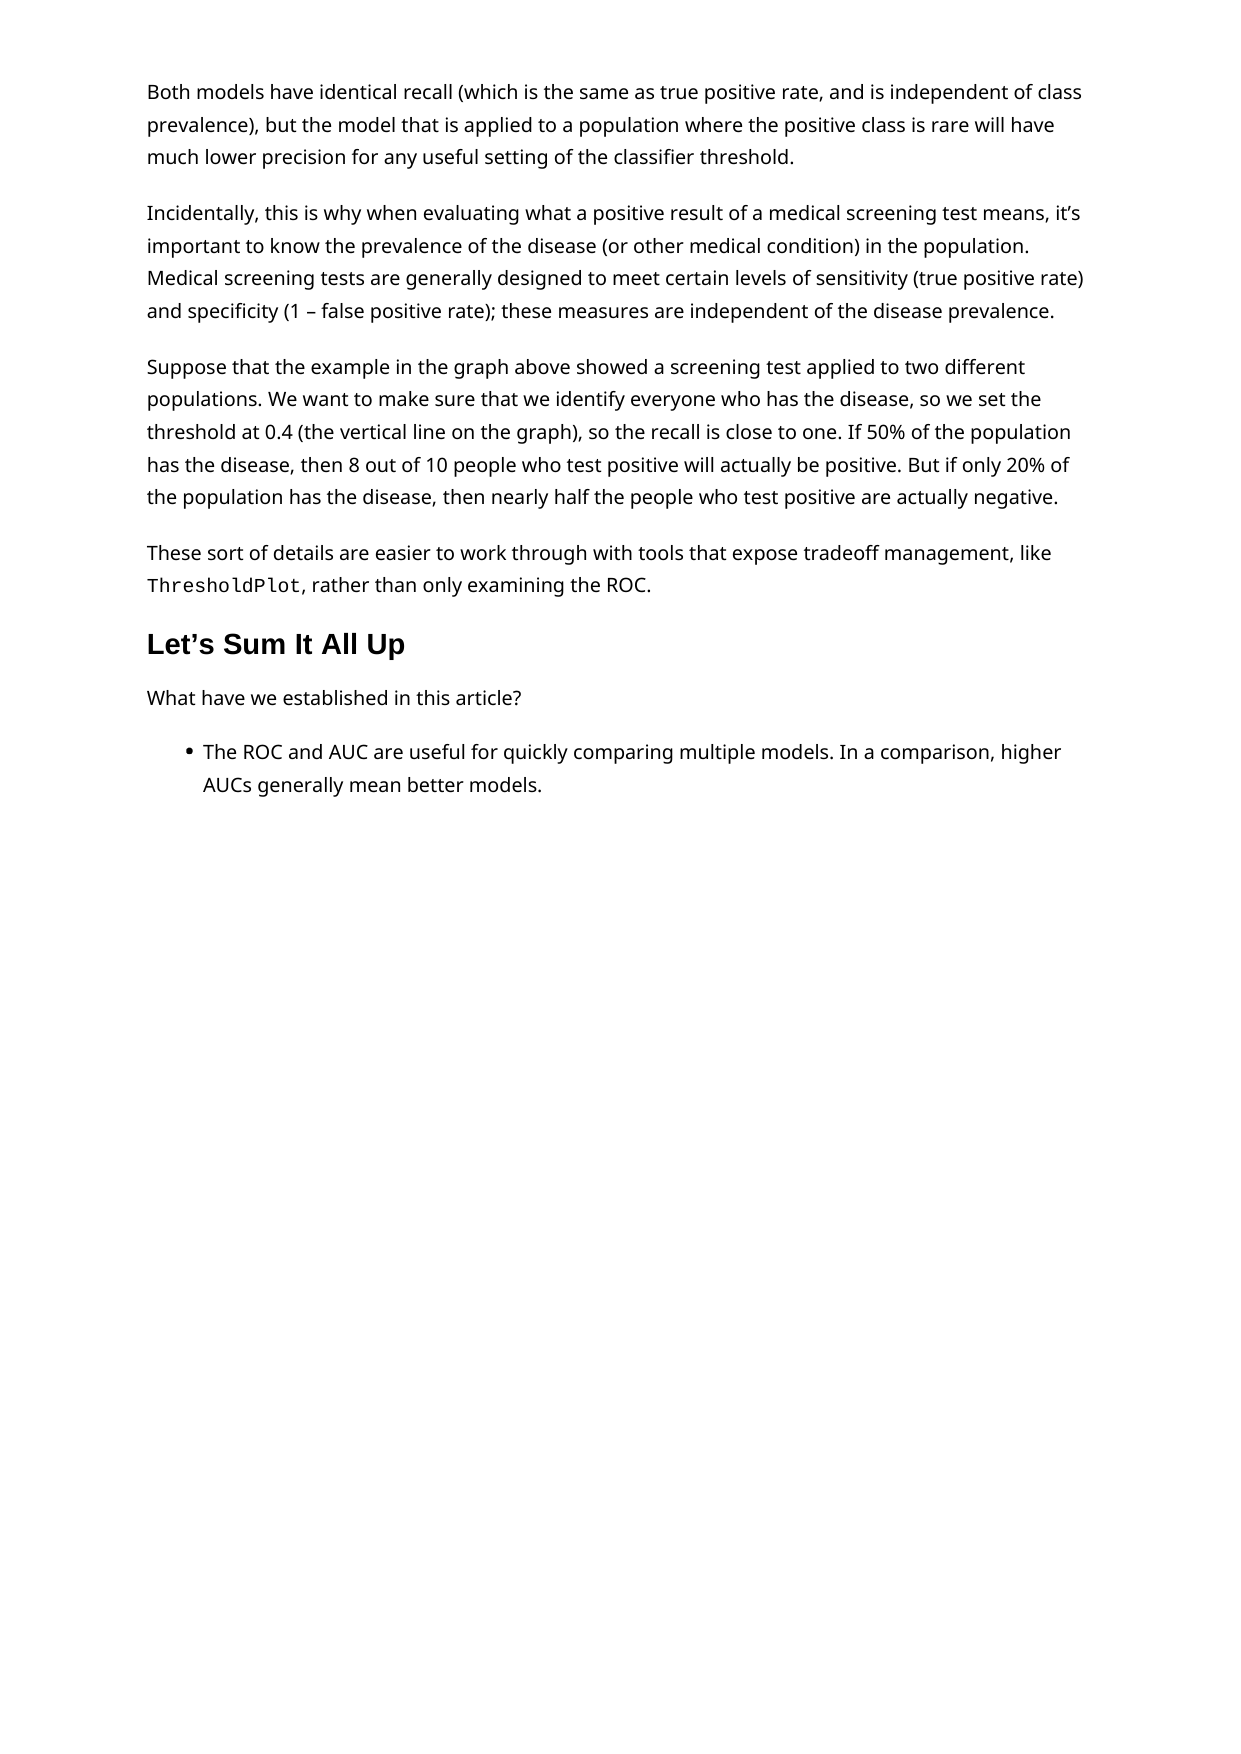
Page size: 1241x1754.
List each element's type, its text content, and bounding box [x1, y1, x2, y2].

text Both models have identical recall (which is the same as true positive rate, and is independent of class prevalence), but the model that is applied to a population where the positive class is rare will have much lower precision for any useful setting of the classifier threshold. [147, 78, 1091, 170]
text The ROC and AUC are useful for quickly comparing multiple models. In a comparison, higher AUCs generally mean better models. [203, 738, 1103, 798]
text ThresholdPlot, rather than only examining the ROC. [147, 571, 1103, 598]
text Suppose that the example in the graph above showed a screening test applied to two different populations. We want to make sure that we identify everyone who has the disease, so we set the threshold at 0.4 (the vertical line on the graph), so the recall is close to one. If 50% of the population has the disease, then 8 out of 10 people who test positive will actually be positive. But if only 20% of the population has the disease, then nearly half the people who test positive are actually negative. [147, 353, 1085, 510]
subtitle Let’s Sum It All Up [147, 627, 1103, 660]
text What have we established in this article? [147, 684, 1103, 711]
text These sort of details are easier to work through with tools that expose tradeoff management, like [147, 539, 1103, 566]
text Incidentally, this is why when evaluating what a positive result of a medical screening test means, it’s important to know the prevalence of the disease (or other medical condition) in the population. Medical screening tests are generally designed to meet certain levels of sensitivity (true positive rate) and specificity (1 – false positive rate); these measures are independent of the disease prevalence. [147, 199, 1091, 324]
